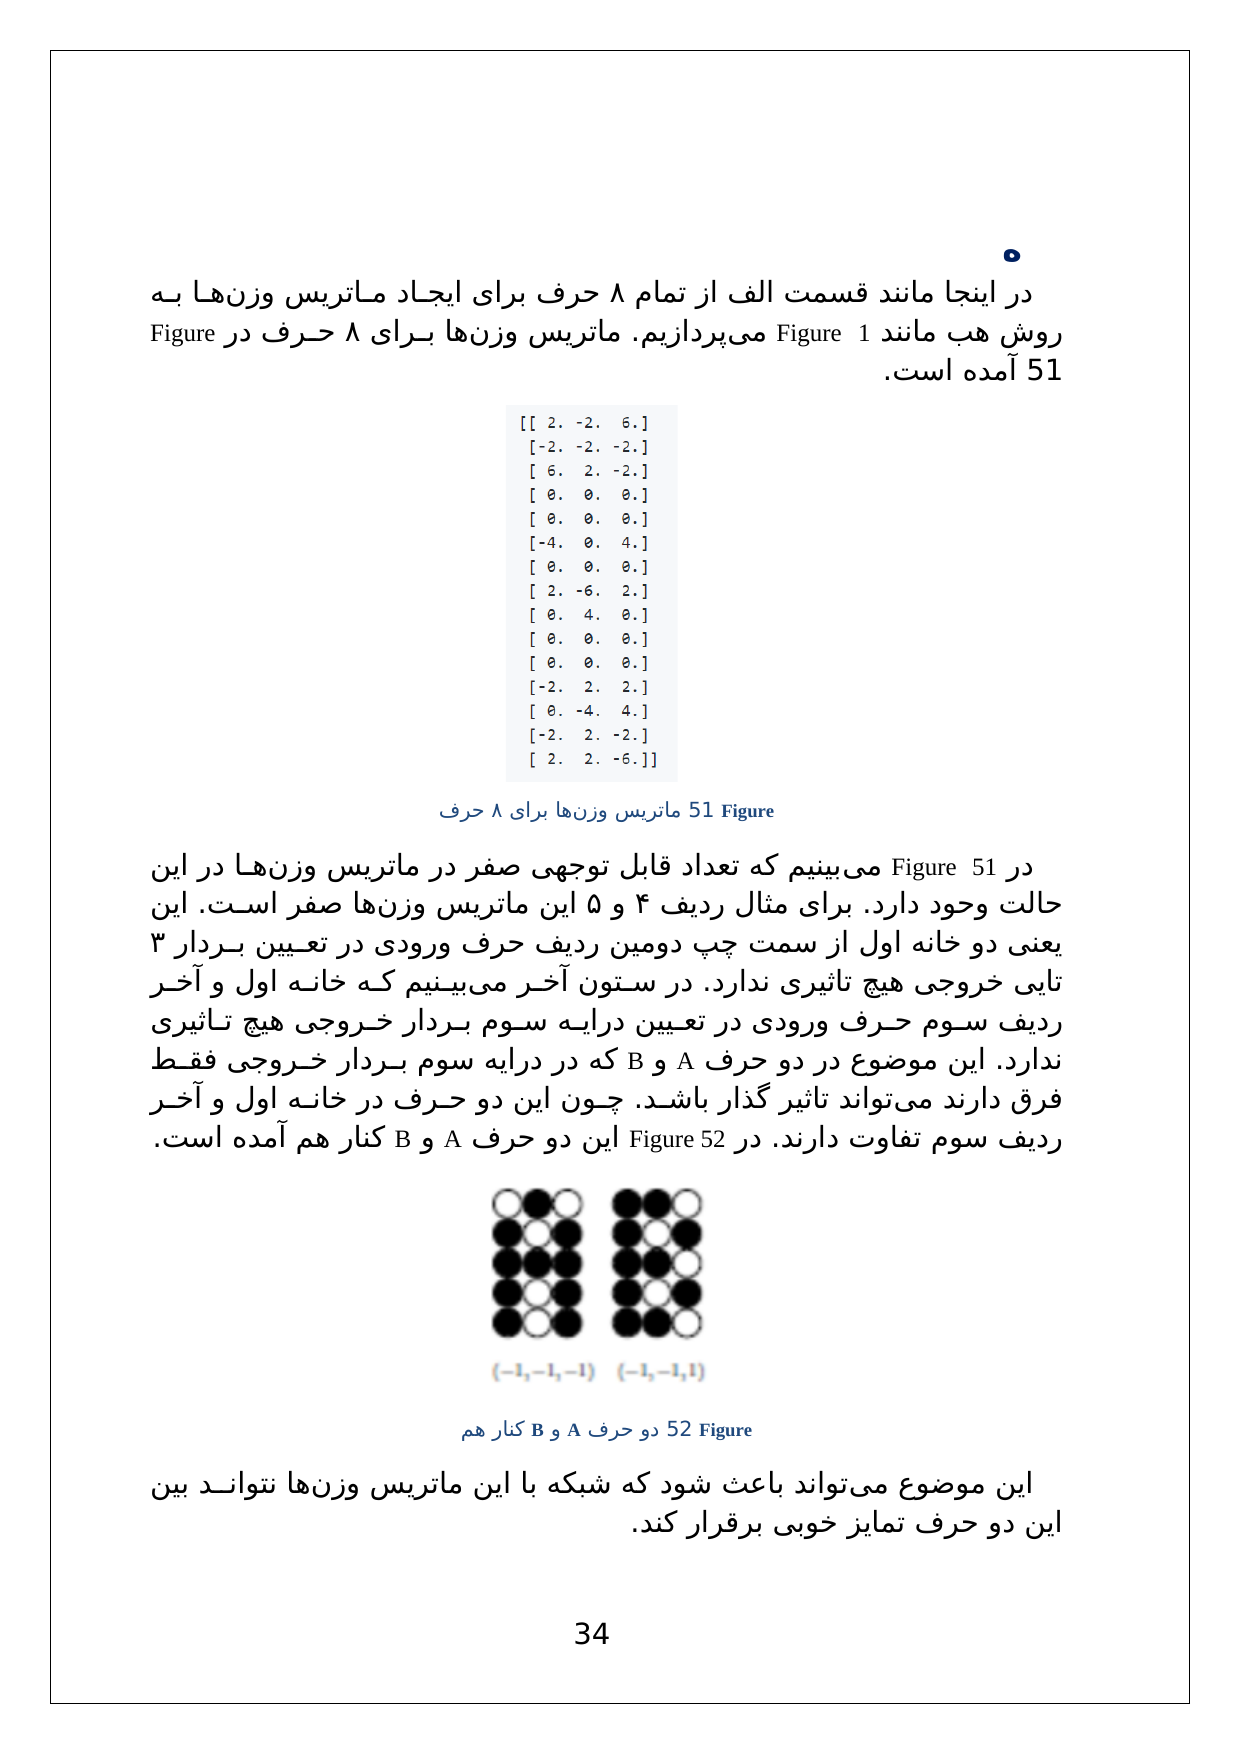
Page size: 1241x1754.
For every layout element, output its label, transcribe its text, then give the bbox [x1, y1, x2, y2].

text در Figure 51 می‌بینیم که تعداد قابل توجهی صفر در ماتریس وزن‌ها در این حالت وحود دارد. برای مثال ردیف ۴ و ۵ این ماتریس وزن‌ها صفر است. این یعنی دو خانه اول از سمت چپ دومین ردیف حرف ورودی در تعیین بردار ۳ تایی خروجی هیچ تاثیری ندارد. در ستون آخر می‌بینیم که خانه اول و آخر ردیف سوم حرف ورودی در تعیین درایه سوم بردار خروجی هیچ تاثیری ندارد. این موضوع در دو حرف A و B که در درایه سوم بردار خروجی فقط فرق دارند می‌تواند تاثیر گذار باشد. چون این دو حرف در خانه اول و آخر ردیف سوم تفاوت دارند. در Figure 52 این دو حرف A و B کنار هم آمده است. [150, 848, 1063, 1154]
text این موضوع می‌تواند باعث شود که شبکه با این ماتریس وزن‌ها نتواند بین این دو حرف تمایز خوبی برقرار کند. [150, 1466, 1063, 1539]
picture [505, 405, 678, 782]
text Figure 52 دو حرف A و B کنار هم [150, 1417, 1063, 1441]
text Figure 51 ماتریس وزن‌ها برای ۸ حرف [150, 798, 1063, 823]
subtitle ه [150, 231, 1063, 270]
picture [465, 1172, 718, 1401]
text در اینجا مانند قسمت الف از تمام ۸ حرف برای ایجاد ماتریس وزن‌ها به روش هب مانند Figure 1 می‌پردازیم. ماتریس وزن‌ها برای ۸ حرف در Figure 51 آمده است. [150, 276, 1063, 387]
